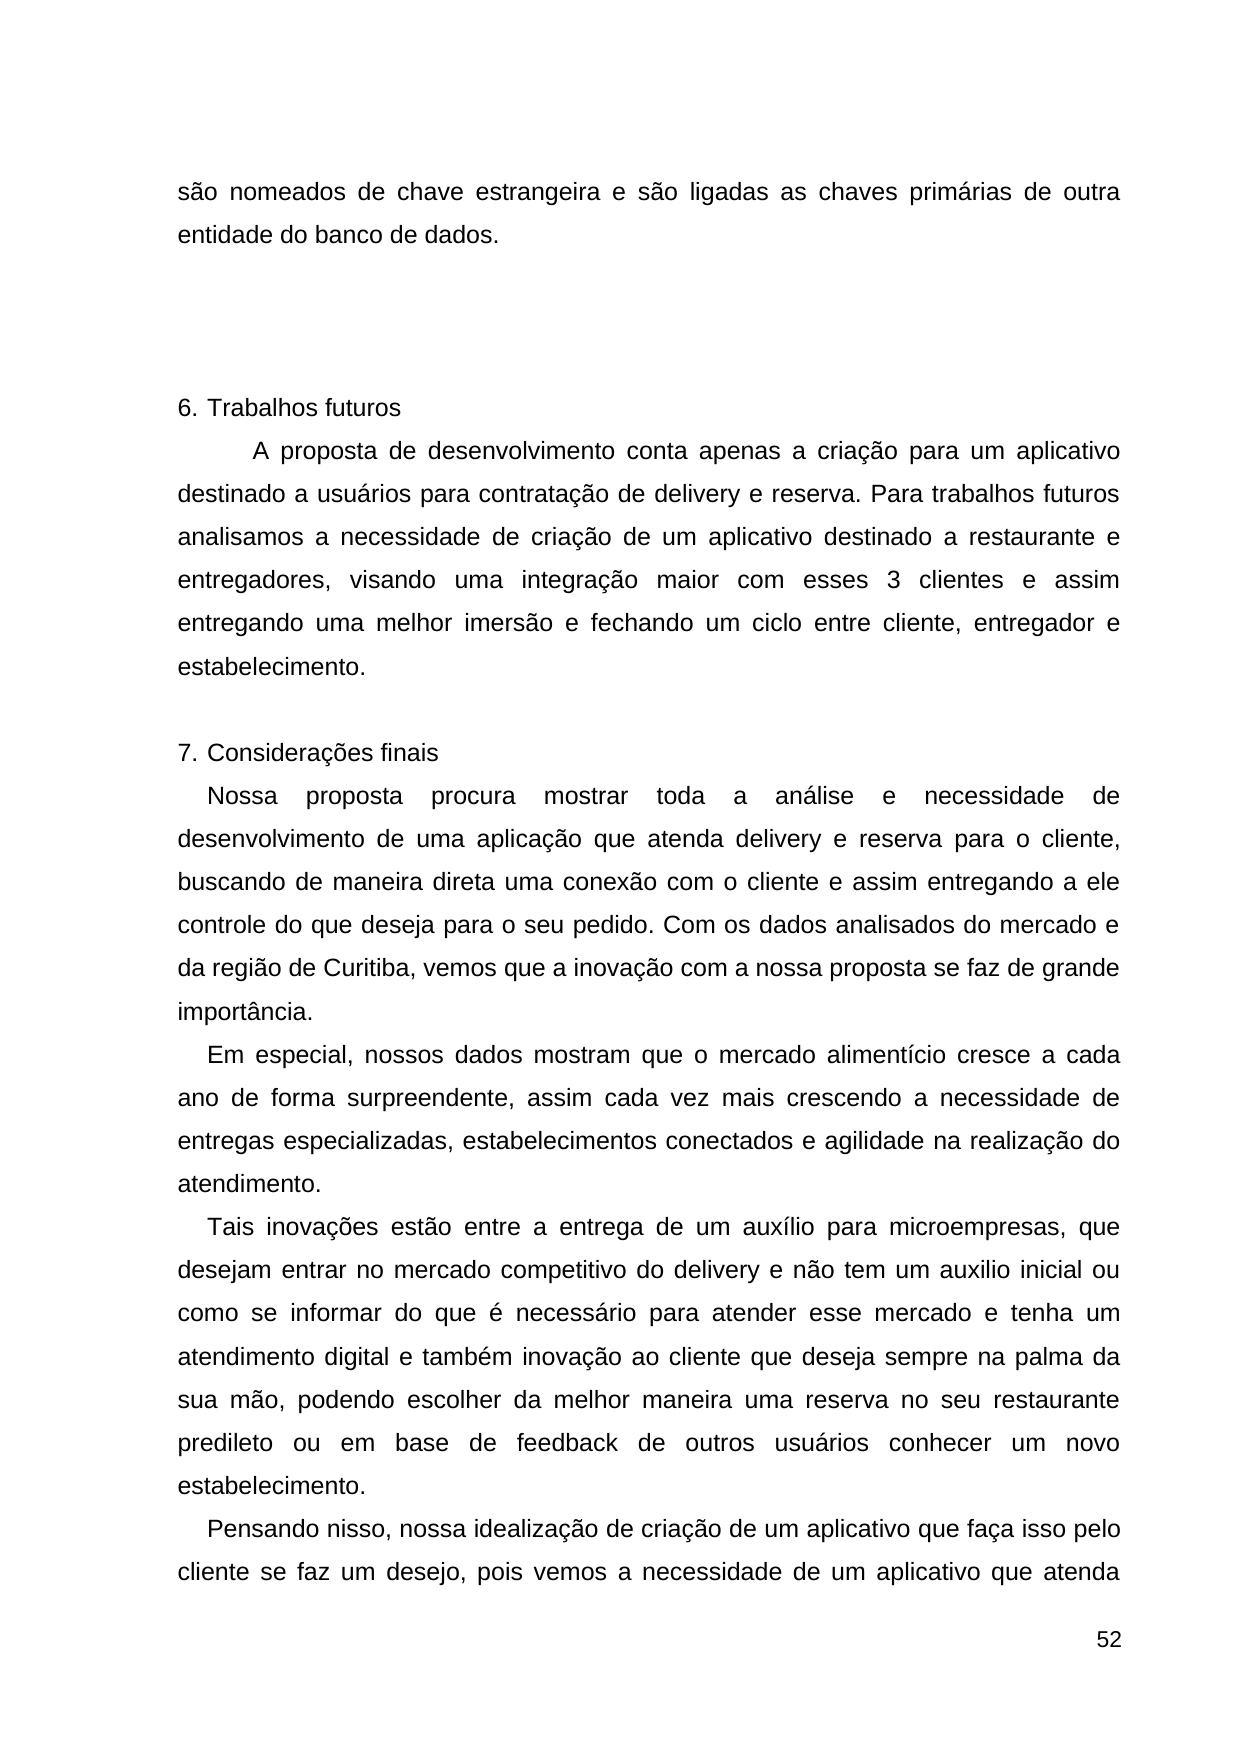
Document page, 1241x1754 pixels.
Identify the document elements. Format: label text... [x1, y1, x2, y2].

list Trabalhos futuros [177, 393, 1122, 422]
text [177, 177, 1122, 249]
text A proposta de desenvolvimento conta apenas a criação para um aplicativo destinado a usuários para contratação de delivery e reserva. Para trabalhos futuros analisamos a necessidade de criação de um aplicativo destinado a restaurante e entregadores, visando uma integração maior com esses 3 clientes e assim entregando uma melhor imersão e fechando um ciclo entre cliente, entregador e estabelecimento. [177, 436, 1122, 680]
list Considerações finais [177, 738, 1122, 767]
text Em especial, nossos dados mostram que o mercado alimentício cresce a cada ano de forma surpreendente, assim cada vez mais crescendo a necessidade de entregas especializadas, estabelecimentos conectados e agilidade na realização do atendimento. [177, 1040, 1122, 1198]
text Nossa proposta procura mostrar toda a análise e necessidade de desenvolvimento de uma aplicação que atenda delivery e reserva para o cliente, buscando de maneira direta uma conexão com o cliente e assim entregando a ele controle do que deseja para o seu pedido. Com os dados analisados do mercado e da região de Curitiba, vemos que a inovação com a nossa proposta se faz de grande importância. [177, 781, 1122, 1025]
text Tais inovações estão entre a entrega de um auxílio para microempresas, que desejam entrar no mercado competitivo do delivery e não tem um auxilio inicial ou como se informar do que é necessário para atender esse mercado e tenha um atendimento digital e também inovação ao cliente que deseja sempre na palma da sua mão, podendo escolher da melhor maneira uma reserva no seu restaurante predileto ou em base de feedback de outros usuários conhecer um novo estabelecimento. [177, 1212, 1122, 1500]
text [177, 1514, 1122, 1586]
